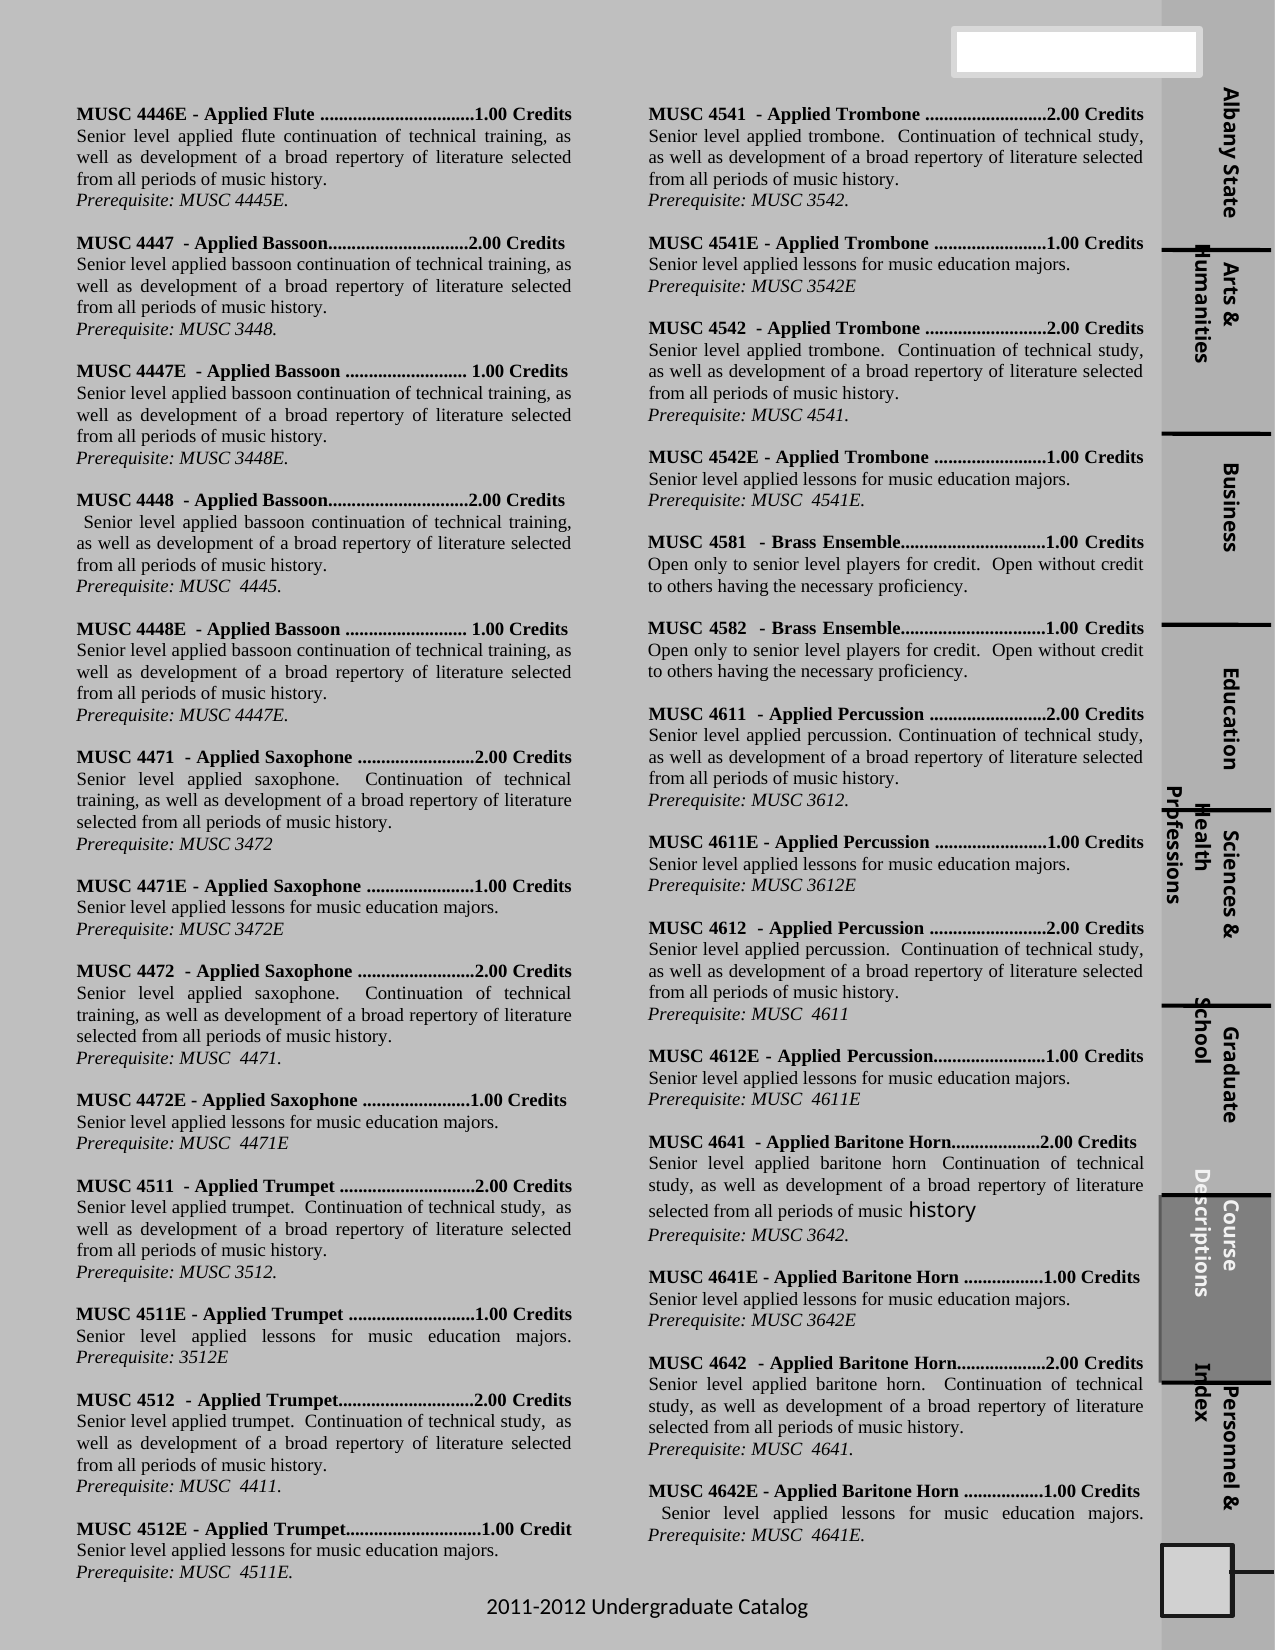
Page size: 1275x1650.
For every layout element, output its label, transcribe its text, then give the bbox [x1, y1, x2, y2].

text MUSC 4512 - Applied Trumpet.............................2.00 Credits Senior level applied trumpet. Continuation of technical study, as well as development of a broad repertory of literature selected from all periods of music history. [76, 1389, 572, 1475]
text MUSC 4611E - Applied Percussion ........................1.00 Credits Senior level applied lessons for music education majors. [648, 831, 1144, 874]
text Prerequisite: MUSC 4471E [76, 1132, 573, 1154]
text Prerequisite: MUSC 4471. [76, 1047, 573, 1068]
text Prerequisite: MUSC 3448. [76, 318, 573, 339]
text Senior level applied lessons for music education majors. [76, 1111, 572, 1132]
text Prerequisite: MUSC 3642. [648, 1224, 1144, 1245]
text Prerequisite: MUSC 4541E. [648, 489, 1144, 511]
text MUSC 4448 - Applied Bassoon..............................2.00 Credits [76, 489, 572, 511]
text Prerequisite: MUSC 3448E. [76, 447, 573, 468]
text MUSC 4612 - Applied Percussion .........................2.00 Credits Senior level applied percussion. Continuation of technical study, as well as development of a broad repertory of literature selected from all periods of music history. [648, 917, 1144, 1003]
text Prerequisite: MUSC 4447E. [76, 704, 573, 725]
text MUSC 4471 - Applied Saxophone .........................2.00 Credits Senior level applied saxophone. Continuation of technical training, as well as development of a broad repertory of literature selected from all periods of music history. [76, 746, 572, 832]
text MUSC 4472E - Applied Saxophone .......................1.00 Credits [76, 1089, 572, 1111]
text Prerequisite: MUSC 3472 [76, 832, 573, 854]
text MUSC 4642E - Applied Baritone Horn .................1.00 Credits [648, 1480, 1144, 1502]
text MUSC 4471E - Applied Saxophone .......................1.00 Credits Senior level applied lessons for music education majors. [76, 875, 572, 918]
text Prerequisite: MUSC 4511E. [76, 1561, 573, 1582]
text MUSC 4512E - Applied Trumpet.............................1.00 Credit Senior level applied lessons for music education majors. [76, 1517, 572, 1561]
text Prerequisite: MUSC 3612. [648, 789, 1144, 810]
text MUSC 4511E - Applied Trumpet ...........................1.00 Credits Senior level applied lessons for music education majors. Prerequisite: 3512E [76, 1303, 573, 1368]
text MUSC 4541 - Applied Trombone ..........................2.00 Credits Senior level applied trombone. Continuation of technical study, as well as development of a broad repertory of literature selected from all periods of music history. [648, 103, 1144, 189]
text MUSC 4446E - Applied Flute .................................1.00 Credits Senior level applied flute continuation of technical training, as well as development of a broad repertory of literature selected from all periods of music history. [76, 103, 572, 189]
text Prerequisite: MUSC 3472E [76, 918, 573, 939]
text MUSC 4541E - Applied Trombone ........................1.00 Credits Senior level applied lessons for music education majors. [648, 232, 1144, 275]
text Prerequisite: MUSC 4411. [76, 1475, 573, 1497]
text Prerequisite: MUSC 3542E [648, 275, 1144, 296]
text MUSC 4472 - Applied Saxophone .........................2.00 Credits Senior level applied saxophone. Continuation of technical training, as well as development of a broad repertory of literature selected from all periods of music history. [76, 960, 572, 1047]
text Senior level applied baritone horn Continuation of technical study, as well as development of a broad repertory of literature selected from all periods of music history [648, 1152, 1144, 1224]
text MUSC 4542E - Applied Trombone ........................1.00 Credits Senior level applied lessons for music education majors. [648, 446, 1144, 489]
text MUSC 4582 - Brass Ensemble...............................1.00 Credits Open only to senior level players for credit. Open without credit to others having the necessary proficiency. [648, 617, 1144, 682]
text MUSC 4447E - Applied Bassoon .......................... 1.00 Credits [76, 360, 572, 382]
text Senior level applied lessons for music education majors. Prerequisite: MUSC 4641E. [648, 1502, 1144, 1545]
text MUSC 4448E - Applied Bassoon .......................... 1.00 Credits [76, 618, 572, 639]
text Prerequisite: MUSC 4445. [76, 575, 573, 597]
text MUSC 4641 - Applied Baritone Horn...................2.00 Credits [648, 1131, 1144, 1152]
text Prerequisite: MUSC 3542. [648, 189, 1144, 211]
text MUSC 4612E - Applied Percussion........................1.00 Credits Senior level applied lessons for music education majors. [648, 1045, 1144, 1088]
text Senior level applied bassoon continuation of technical training, as well as development of a broad repertory of literature selected from all periods of music history. [76, 511, 572, 575]
text Prerequisite: MUSC 3512. [76, 1261, 573, 1282]
text MUSC 4611 - Applied Percussion .........................2.00 Credits Senior level applied percussion. Continuation of technical study, as well as development of a broad repertory of literature selected from all periods of music history. [648, 702, 1144, 789]
text Prerequisite: MUSC 4611 [648, 1003, 1144, 1024]
text Prerequisite: MUSC 4445E. [76, 189, 573, 211]
text MUSC 4542 - Applied Trombone ..........................2.00 Credits Senior level applied trombone. Continuation of technical study, as well as development of a broad repertory of literature selected from all periods of music history. [648, 317, 1144, 403]
text Prerequisite: MUSC 3612E [648, 874, 1144, 896]
text Prerequisite: MUSC 4641. [648, 1438, 1144, 1459]
text Senior level applied bassoon continuation of technical training, as well as development of a broad repertory of literature selected from all periods of music history. [76, 639, 572, 704]
text Senior level applied bassoon continuation of technical training, as well as development of a broad repertory of literature selected from all periods of music history. [76, 382, 572, 447]
text MUSC 4642 - Applied Baritone Horn...................2.00 Credits Senior level applied baritone horn. Continuation of technical study, as well as development of a broad repertory of literature selected from all periods of music history. [648, 1352, 1144, 1438]
text Senior level applied lessons for music education majors. [648, 1288, 1144, 1309]
text Senior level applied bassoon continuation of technical training, as well as development of a broad repertory of literature selected from all periods of music history. [76, 253, 572, 318]
text MUSC 4447 - Applied Bassoon..............................2.00 Credits [76, 232, 572, 253]
text MUSC 4581 - Brass Ensemble...............................1.00 Credits Open only to senior level players for credit. Open without credit to others having the necessary proficiency. [648, 531, 1144, 596]
text Prerequisite: MUSC 3642E [648, 1309, 1144, 1331]
text MUSC 4641E - Applied Baritone Horn .................1.00 Credits [648, 1266, 1144, 1288]
text MUSC 4511 - Applied Trumpet .............................2.00 Credits Senior level applied trumpet. Continuation of technical study, as well as development of a broad repertory of literature selected from all periods of music history. [76, 1174, 572, 1261]
text Prerequisite: MUSC 4611E [648, 1088, 1144, 1110]
text Prerequisite: MUSC 4541. [648, 403, 1144, 425]
